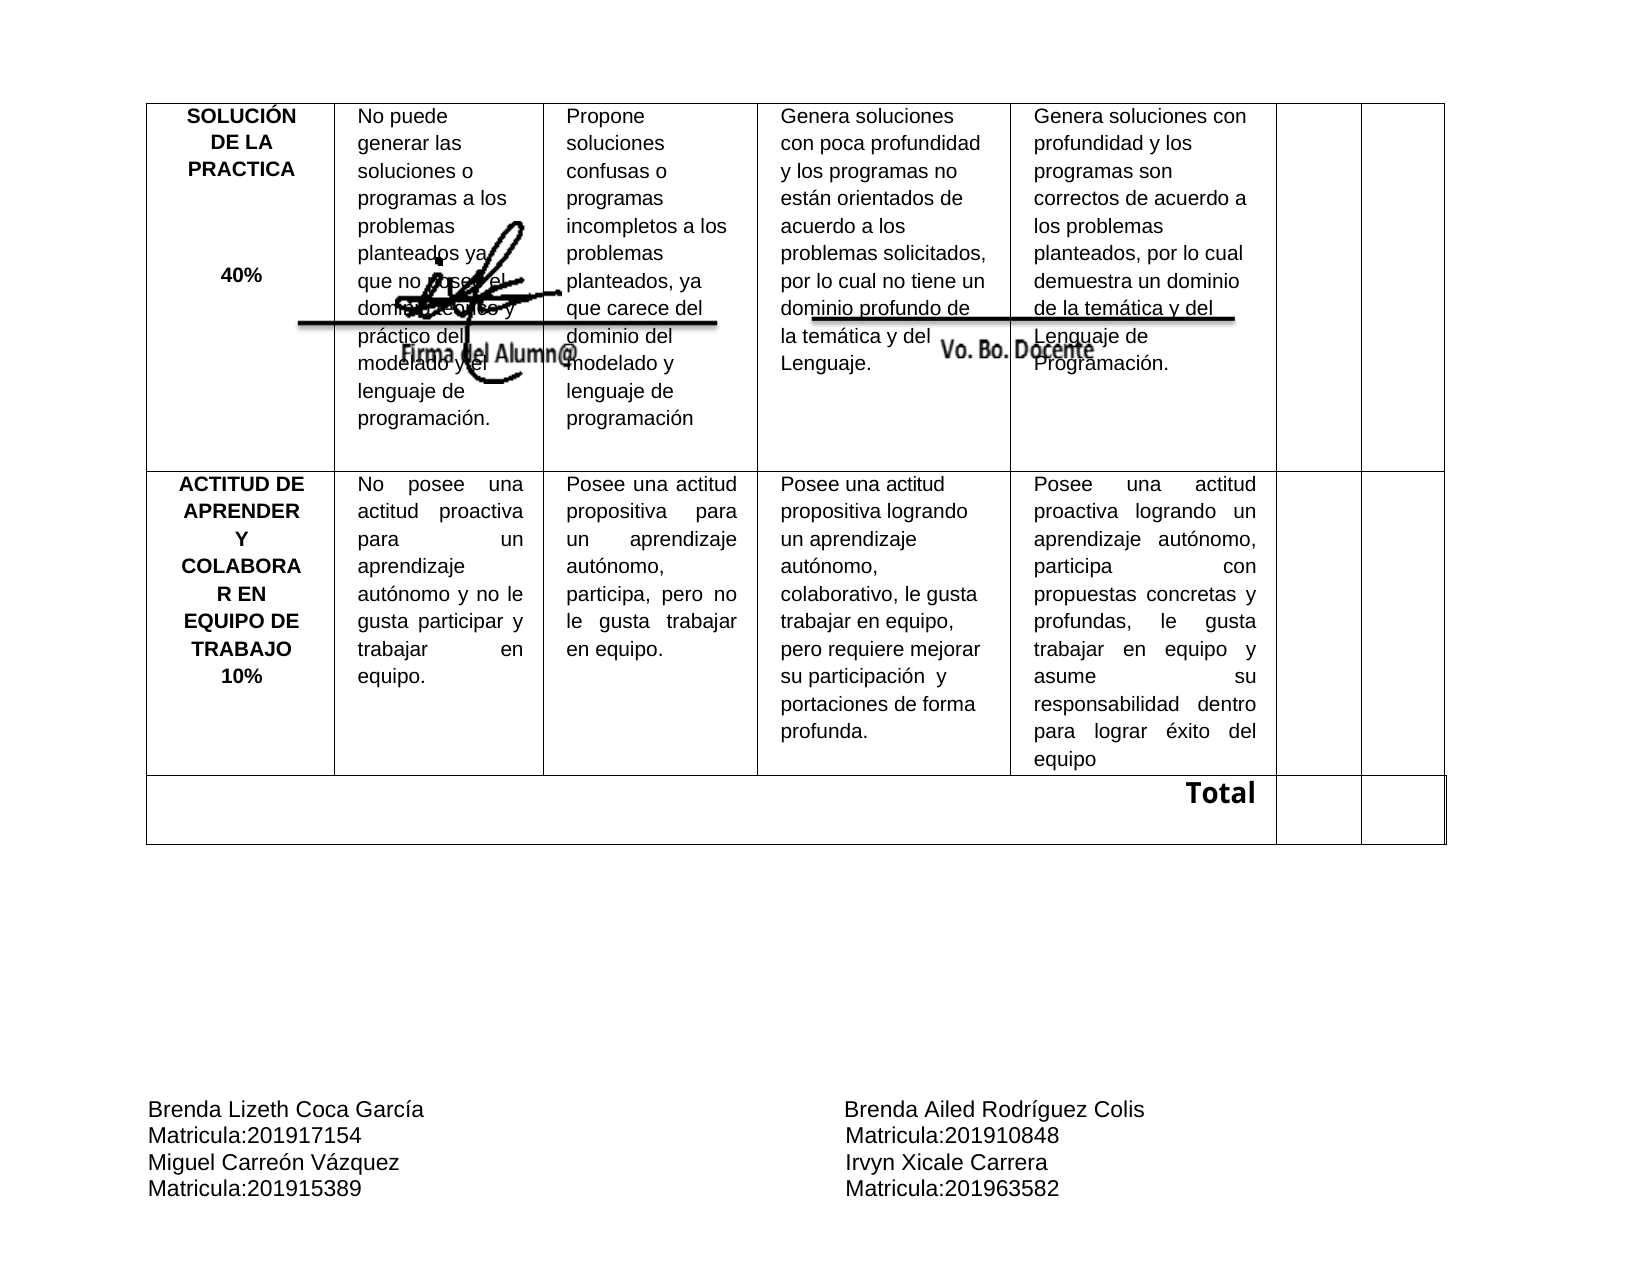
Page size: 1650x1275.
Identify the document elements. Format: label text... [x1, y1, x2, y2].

table_cell [1277, 472, 1361, 774]
table_cell [1277, 776, 1361, 844]
table_header Genera soluciones con profundidad y los programas son correctos de acuerdo a los problemas planteados, por lo cual demuestra un dominio de la temática y del Lenguaje de Programación. [1011, 104, 1276, 471]
table_cell Posee una actitud proactiva logrando un aprendizaje autónomo, participa con propuestas concretas y profundas, le gusta trabajar en equipo y asume su responsabilidad dentro para lograr éxito del equipo [1011, 472, 1276, 774]
table_header SOLUCIÓN DE LA PRACTICA 40% [147, 104, 334, 471]
table_header [1362, 104, 1444, 471]
table_cell [1362, 776, 1444, 844]
table_cell [1362, 472, 1444, 774]
table_cell Posee una actitud propositiva logrando un aprendizaje autónomo, colaborativo, le gusta trabajar en equipo, pero requiere mejorar su participación y portaciones de forma profunda. [758, 472, 1010, 774]
table_header Propone soluciones confusas o programas incompletos a los problemas planteados, ya que carece del dominio del modelado y lenguaje de programación [544, 104, 757, 471]
table_cell Total [147, 776, 1276, 844]
table_header No puede generar las soluciones o programas a los problemas planteados ya que no posee el dominio teórico y práctico del modelado y el lenguaje de programación. [335, 104, 543, 471]
table_cell No posee una actitud proactiva para un aprendizaje autónomo y no le gusta participar y trabajar en equipo. [335, 472, 543, 774]
table_cell ACTITUD DE APRENDER Y COLABORAR EN EQUIPO DE TRABAJO 10% [147, 472, 334, 774]
table_header Genera soluciones con poca profundidad y los programas no están orientados de acuerdo a los problemas solicitados, por lo cual no tiene un dominio profundo de la temática y del Lenguaje. [758, 104, 1010, 471]
table_cell Posee una actitud propositiva para un aprendizaje autónomo, participa, pero no le gusta trabajar en equipo. [544, 472, 757, 774]
table_header [1277, 104, 1361, 471]
